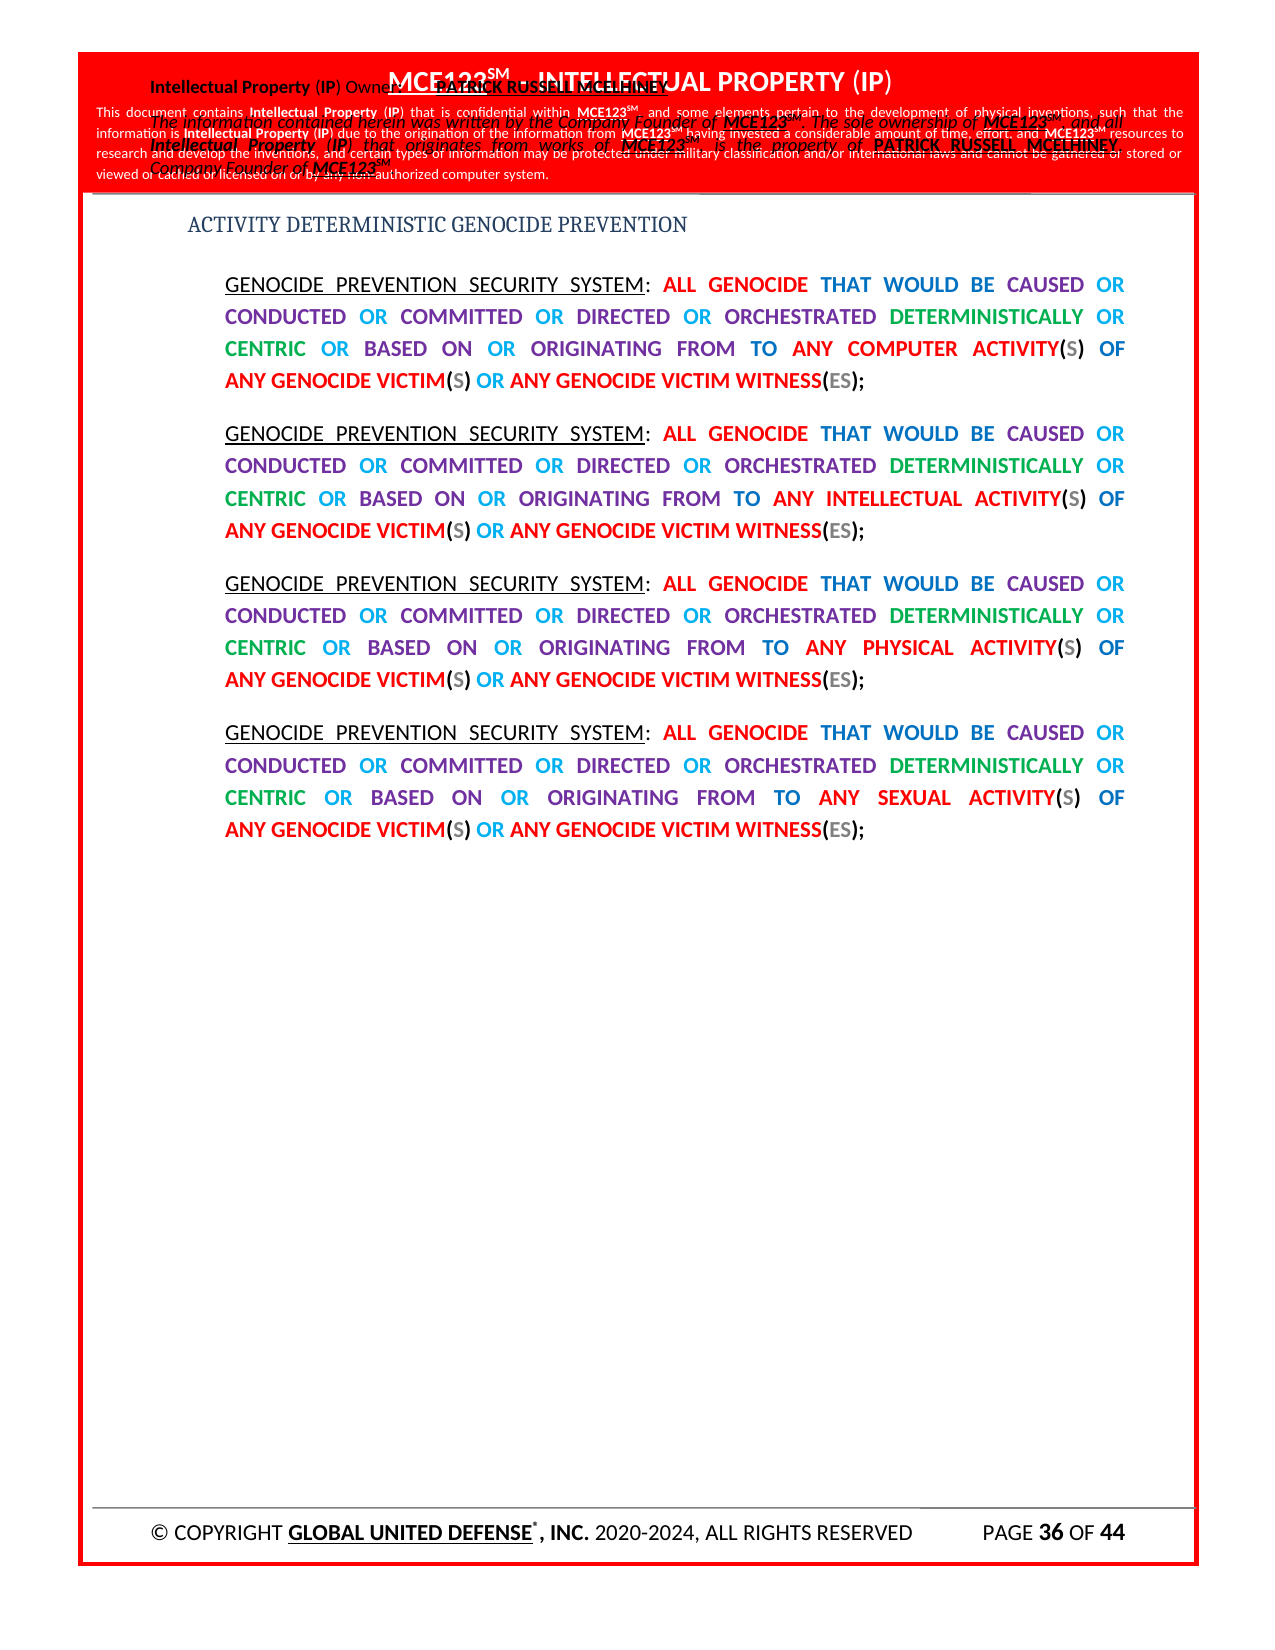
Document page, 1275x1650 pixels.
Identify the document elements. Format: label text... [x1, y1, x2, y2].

text GENOCIDE PREVENTION SECURITY SYSTEM: ALL GENOCIDE THAT WOULD BE CAUSED OR CONDUCTED OR COMMITTED OR DIRECTED OR ORCHESTRATED DETERMINISTICALLY OR CENTRIC OR BASED ON OR ORIGINATING FROM TO ANY SEXUAL ACTIVITY(S) OF ANY GENOCIDE VICTIM(S) OR ANY GENOCIDE VICTIM WITNESS(ES); [225, 718, 1125, 843]
text GENOCIDE PREVENTION SECURITY SYSTEM: ALL GENOCIDE THAT WOULD BE CAUSED OR CONDUCTED OR COMMITTED OR DIRECTED OR ORCHESTRATED DETERMINISTICALLY OR CENTRIC OR BASED ON OR ORIGINATING FROM TO ANY PHYSICAL ACTIVITY(S) OF ANY GENOCIDE VICTIM(S) OR ANY GENOCIDE VICTIM WITNESS(ES); [225, 569, 1125, 693]
text GENOCIDE PREVENTION SECURITY SYSTEM: ALL GENOCIDE THAT WOULD BE CAUSED OR CONDUCTED OR COMMITTED OR DIRECTED OR ORCHESTRATED DETERMINISTICALLY OR CENTRIC OR BASED ON OR ORIGINATING FROM TO ANY INTELLECTUAL ACTIVITY(S) OF ANY GENOCIDE VICTIM(S) OR ANY GENOCIDE VICTIM WITNESS(ES); [225, 419, 1125, 544]
text GENOCIDE PREVENTION SECURITY SYSTEM: ALL GENOCIDE THAT WOULD BE CAUSED OR CONDUCTED OR COMMITTED OR DIRECTED OR ORCHESTRATED DETERMINISTICALLY OR CENTRIC OR BASED ON OR ORIGINATING FROM TO ANY COMPUTER ACTIVITY(S) OF ANY GENOCIDE VICTIM(S) OR ANY GENOCIDE VICTIM WITNESS(ES); [225, 270, 1125, 394]
subtitle ACTIVITY DETERMINISTIC GENOCIDE PREVENTION [187, 212, 1125, 238]
